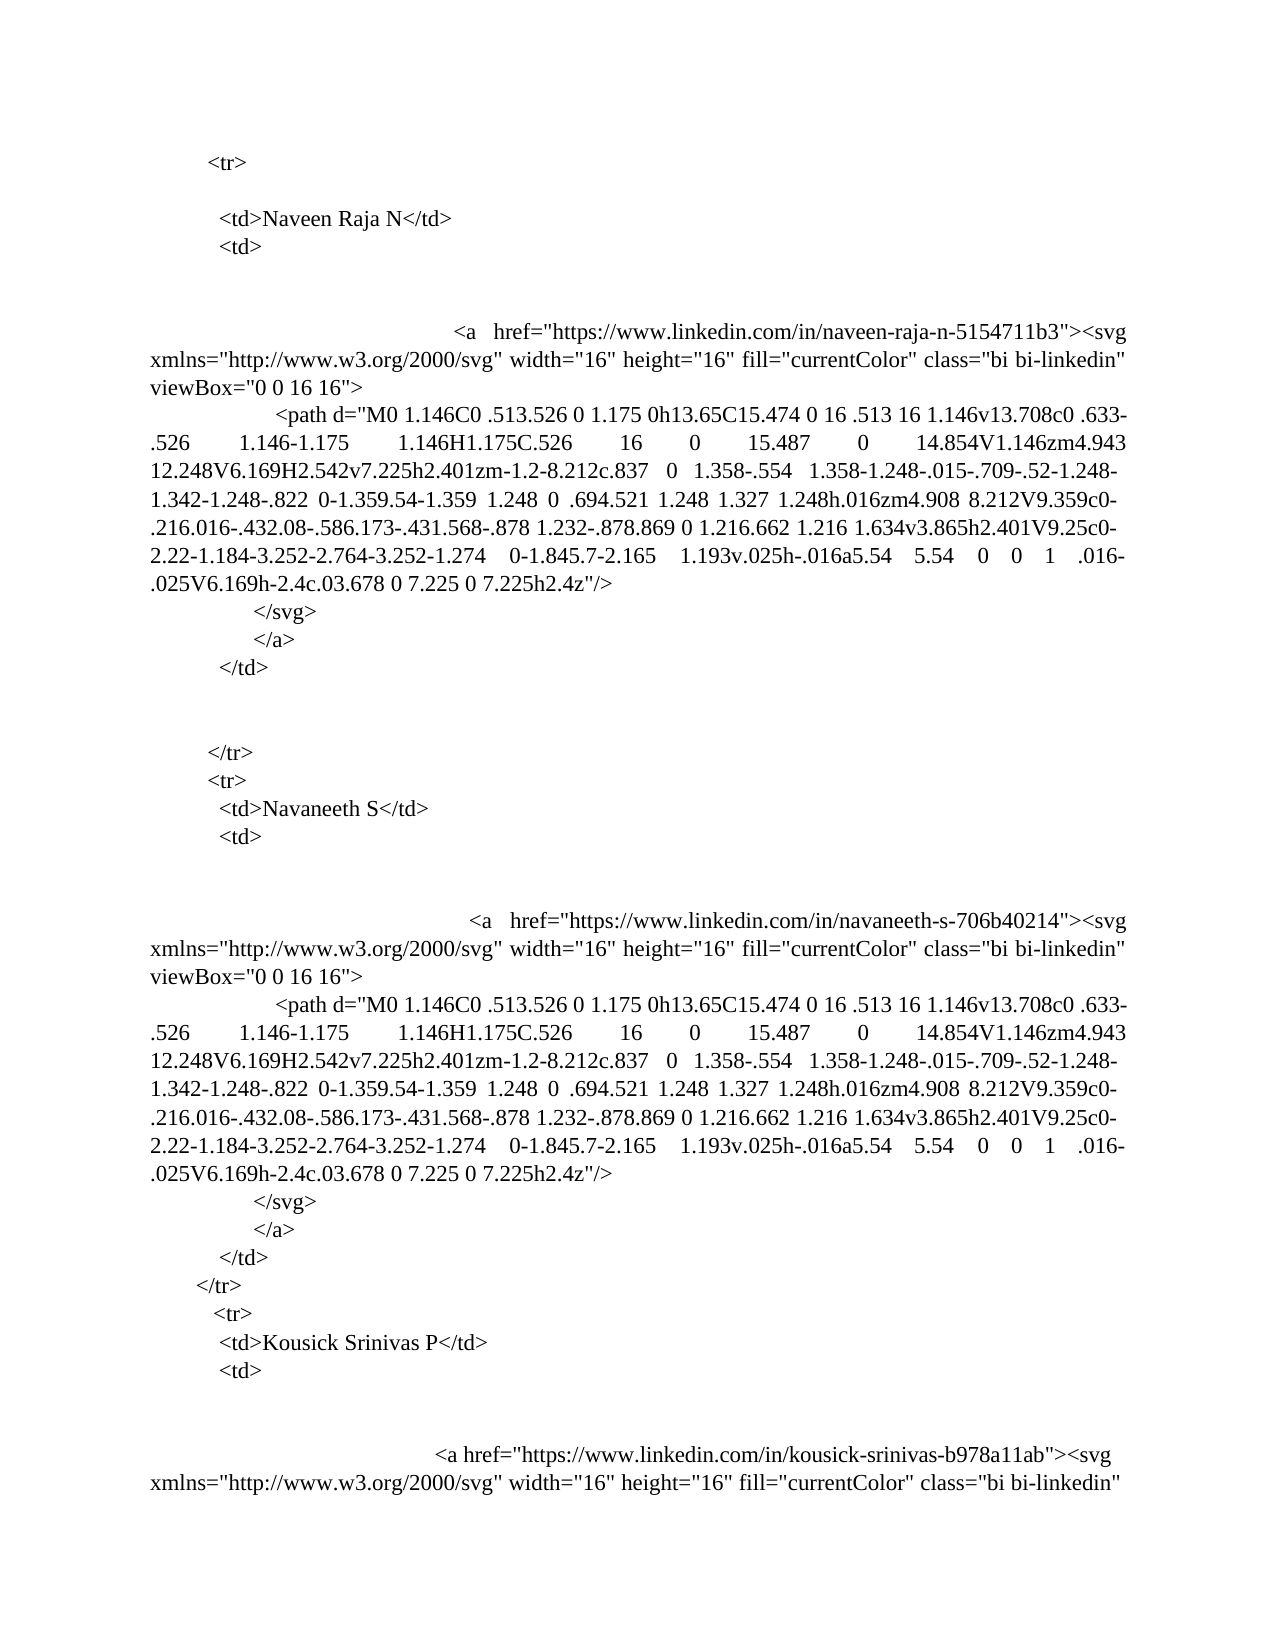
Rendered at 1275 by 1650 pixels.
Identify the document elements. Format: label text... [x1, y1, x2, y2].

text 12.248V6.169H2.542v7.225h2.401zm-1.2-8.212c.837 0 1.358-.554 1.358-1.248-.015-.709-.52-1.248- [150, 457, 1258, 484]
text <a href="https://www.linkedin.com/in/navaneeth-s-706b40214"><svg xmlns="http://www.w3.org/2000/svg" width="16" height="16" fill="currentColor" class="bi bi-linkedin" viewBox="0 0 16 16"> [150, 907, 1126, 990]
text <td> [218, 1357, 1258, 1383]
text <td> [218, 233, 1258, 260]
text 2.22-1.184-3.252-2.764-3.252-1.274 0-1.845.7-2.165 1.193v.025h-.016a5.54 5.54 0 0 1 .016- [150, 1132, 1258, 1158]
text <path d="M0 1.146C0 .513.526 0 1.175 0h13.65C15.474 0 16 .513 16 1.146v13.708c0 .633- [275, 401, 1258, 428]
text 12.248V6.169H2.542v7.225h2.401zm-1.2-8.212c.837 0 1.358-.554 1.358-1.248-.015-.709-.52-1.248- [150, 1047, 1258, 1074]
text <a href="https://www.linkedin.com/in/naveen-raja-n-5154711b3"><svg xmlns="http://www.w3.org/2000/svg" width="16" height="16" fill="currentColor" class="bi bi-linkedin" viewBox="0 0 16 16"> [150, 318, 1126, 400]
text <td>Kousick Srinivas P</td> [218, 1329, 1258, 1355]
text 1.342-1.248-.822 0-1.359.54-1.359 1.248 0 .694.521 1.248 1.327 1.248h.016zm4.908 8.212V9.359c0- [150, 486, 1258, 512]
text <td>Navaneeth S</td> [218, 795, 1258, 821]
text 1.342-1.248-.822 0-1.359.54-1.359 1.248 0 .694.521 1.248 1.327 1.248h.016zm4.908 8.212V9.359c0- [150, 1075, 1258, 1102]
text .216.016-.432.08-.586.173-.431.568-.878 1.232-.878.869 0 1.216.662 1.216 1.634v3.865h2.401V9.25c0- [150, 514, 1258, 540]
text .526 1.146-1.175 1.146H1.175C.526 16 0 15.487 0 14.854V1.146zm4.943 [150, 1019, 1258, 1046]
text </td> [218, 654, 1258, 681]
text <tr> [207, 767, 1258, 793]
text <td>Naveen Raja N</td> [218, 205, 1258, 232]
text </tr> [196, 1272, 1258, 1299]
text </svg> [253, 1188, 1258, 1214]
text <td> [218, 823, 1258, 849]
text <tr> [213, 1301, 1258, 1327]
text .025V6.169h-2.4c.03.678 0 7.225 0 7.225h2.4z"/> [150, 570, 1258, 596]
text </a> [253, 1216, 1258, 1242]
text <a href="https://www.linkedin.com/in/kousick-srinivas-b978a11ab"><svg xmlns="http://www.w3.org/2000/svg" width="16" height="16" fill="currentColor" class="bi bi-linkedin" [150, 1441, 1258, 1495]
text </td> [218, 1244, 1258, 1271]
text .216.016-.432.08-.586.173-.431.568-.878 1.232-.878.869 0 1.216.662 1.216 1.634v3.865h2.401V9.25c0- [150, 1103, 1258, 1130]
text </svg> [253, 598, 1258, 624]
text <tr> [207, 149, 1258, 175]
text 2.22-1.184-3.252-2.764-3.252-1.274 0-1.845.7-2.165 1.193v.025h-.016a5.54 5.54 0 0 1 .016- [150, 542, 1258, 568]
text </a> [253, 626, 1258, 653]
text .526 1.146-1.175 1.146H1.175C.526 16 0 15.487 0 14.854V1.146zm4.943 [150, 429, 1258, 456]
text </tr> [207, 739, 1258, 765]
text <path d="M0 1.146C0 .513.526 0 1.175 0h13.65C15.474 0 16 .513 16 1.146v13.708c0 .633- [275, 991, 1258, 1017]
text .025V6.169h-2.4c.03.678 0 7.225 0 7.225h2.4z"/> [150, 1160, 1258, 1186]
